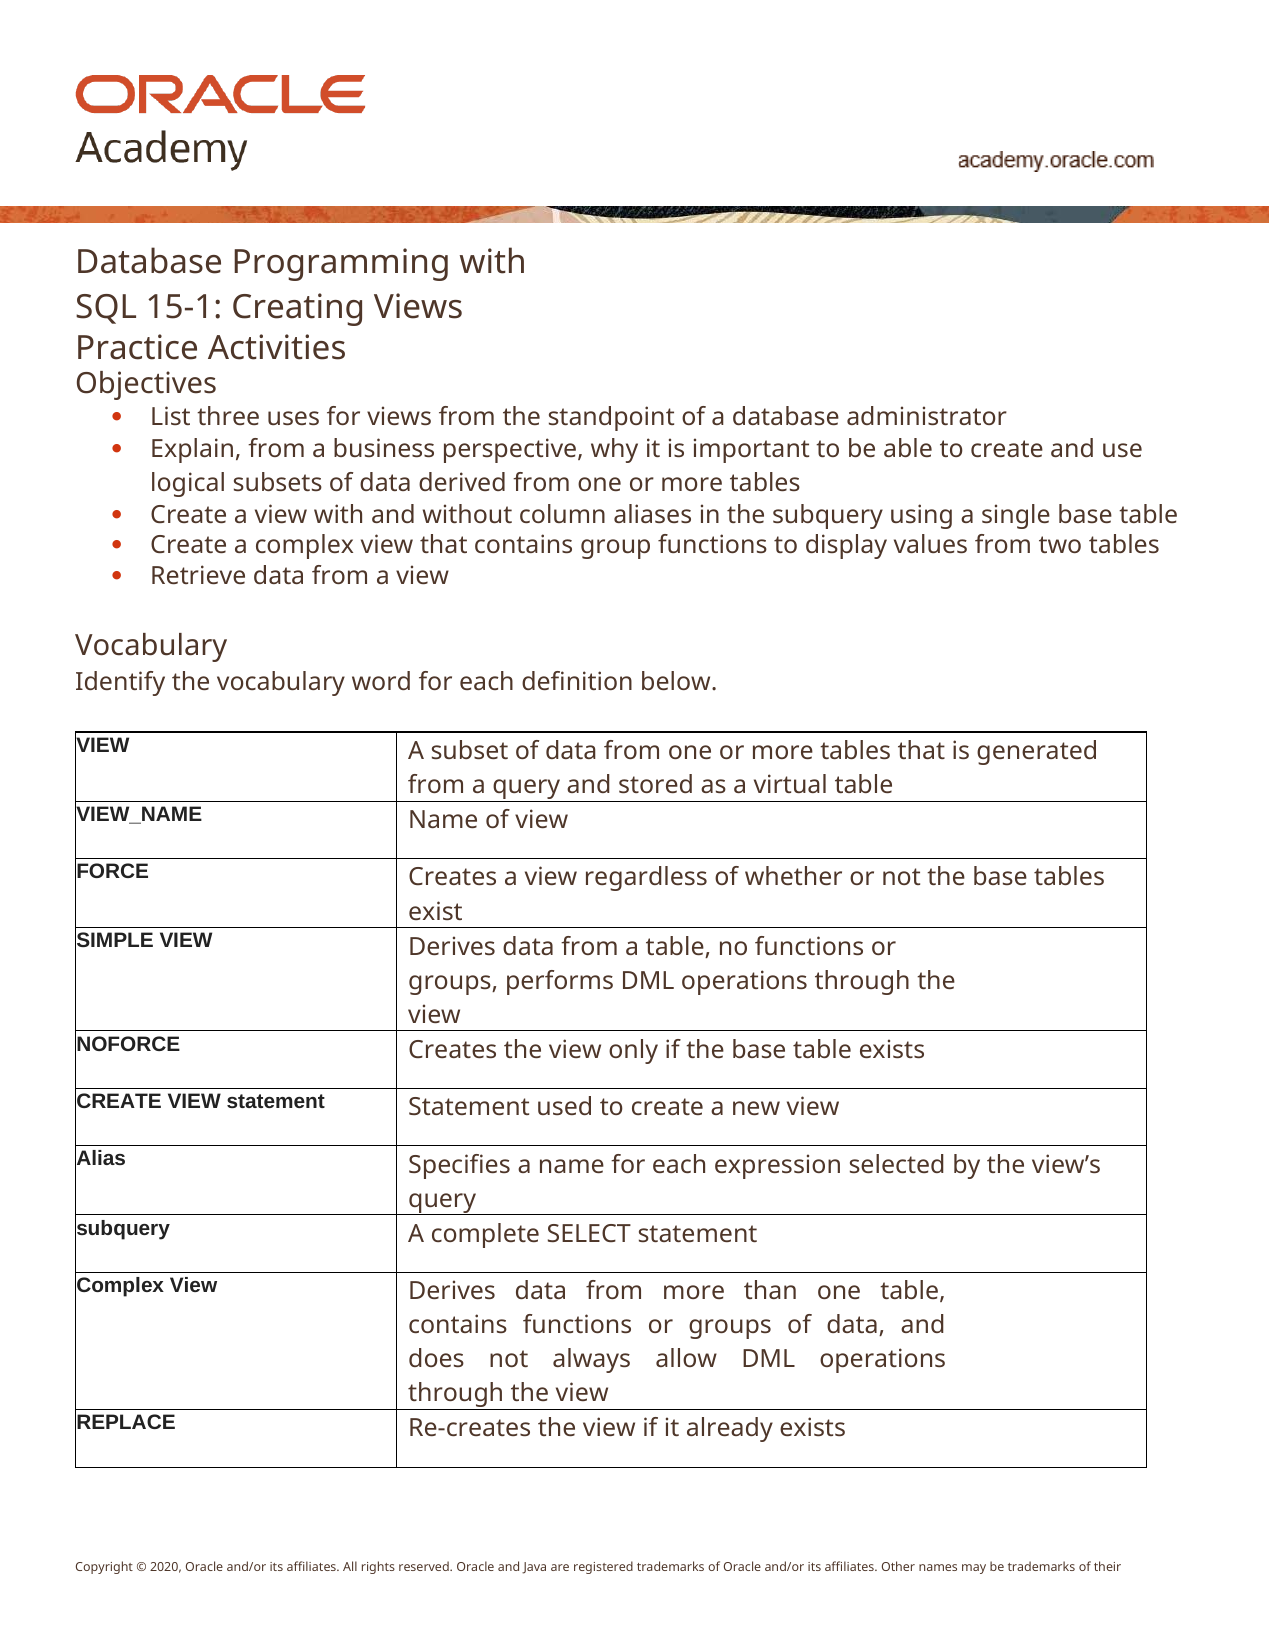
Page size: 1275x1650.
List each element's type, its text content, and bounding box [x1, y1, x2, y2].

table_cell Specifies a name for each expression selected by the view’s query [397, 1146, 1146, 1214]
list List three uses for views from the standpoint of a database administrator [112, 401, 1275, 431]
table_cell FORCE [76, 859, 396, 927]
table_header A subset of data from one or more tables that is generated from a query and stored as a virtual table [397, 733, 1146, 801]
table_header VIEW [76, 733, 396, 801]
table_cell Derives data from more than one table, contains functions or groups of data, and does not always allow DML operations through the view [397, 1273, 1146, 1409]
picture [958, 151, 1154, 172]
picture [0, 206, 1269, 223]
list Create a complex view that contains group functions to display values from two tables [112, 529, 1275, 560]
table_cell Creates the view only if the base table exists [397, 1031, 1146, 1088]
table_cell Name of view [397, 802, 1146, 858]
subtitle Vocabulary [75, 624, 1275, 663]
title Practice Activities [75, 329, 1275, 367]
list Create a view with and without column aliases in the subquery using a single base table [112, 499, 1275, 529]
table_cell VIEW_NAME [76, 802, 396, 858]
table_cell Statement used to create a new view [397, 1089, 1146, 1145]
subtitle Objectives [75, 367, 1275, 400]
table_cell REPLACE [76, 1410, 396, 1467]
table_cell Derives data from a table, no functions or groups, performs DML operations through the view [397, 928, 1146, 1030]
table_cell A complete SELECT statement [397, 1215, 1146, 1272]
table_cell subquery [76, 1215, 396, 1272]
table_cell Re-creates the view if it already exists [397, 1410, 1146, 1467]
table_cell CREATE VIEW statement [76, 1089, 396, 1145]
title Database Programming with SQL 15-1: Creating Views [75, 223, 571, 329]
list Retrieve data from a view [112, 560, 1275, 590]
table_cell Complex View [76, 1273, 396, 1409]
table_cell NOFORCE [76, 1031, 396, 1088]
table_cell Creates a view regardless of whether or not the base tables exist [397, 859, 1146, 927]
table_cell SIMPLE VIEW [76, 928, 396, 1030]
list Explain, from a business perspective, why it is important to be able to create and use logical subsets of data derived from one or more tables [112, 431, 1166, 499]
table_cell Alias [76, 1146, 396, 1214]
picture [75, 75, 366, 172]
text Identify the vocabulary word for each definition below. [75, 664, 1275, 698]
